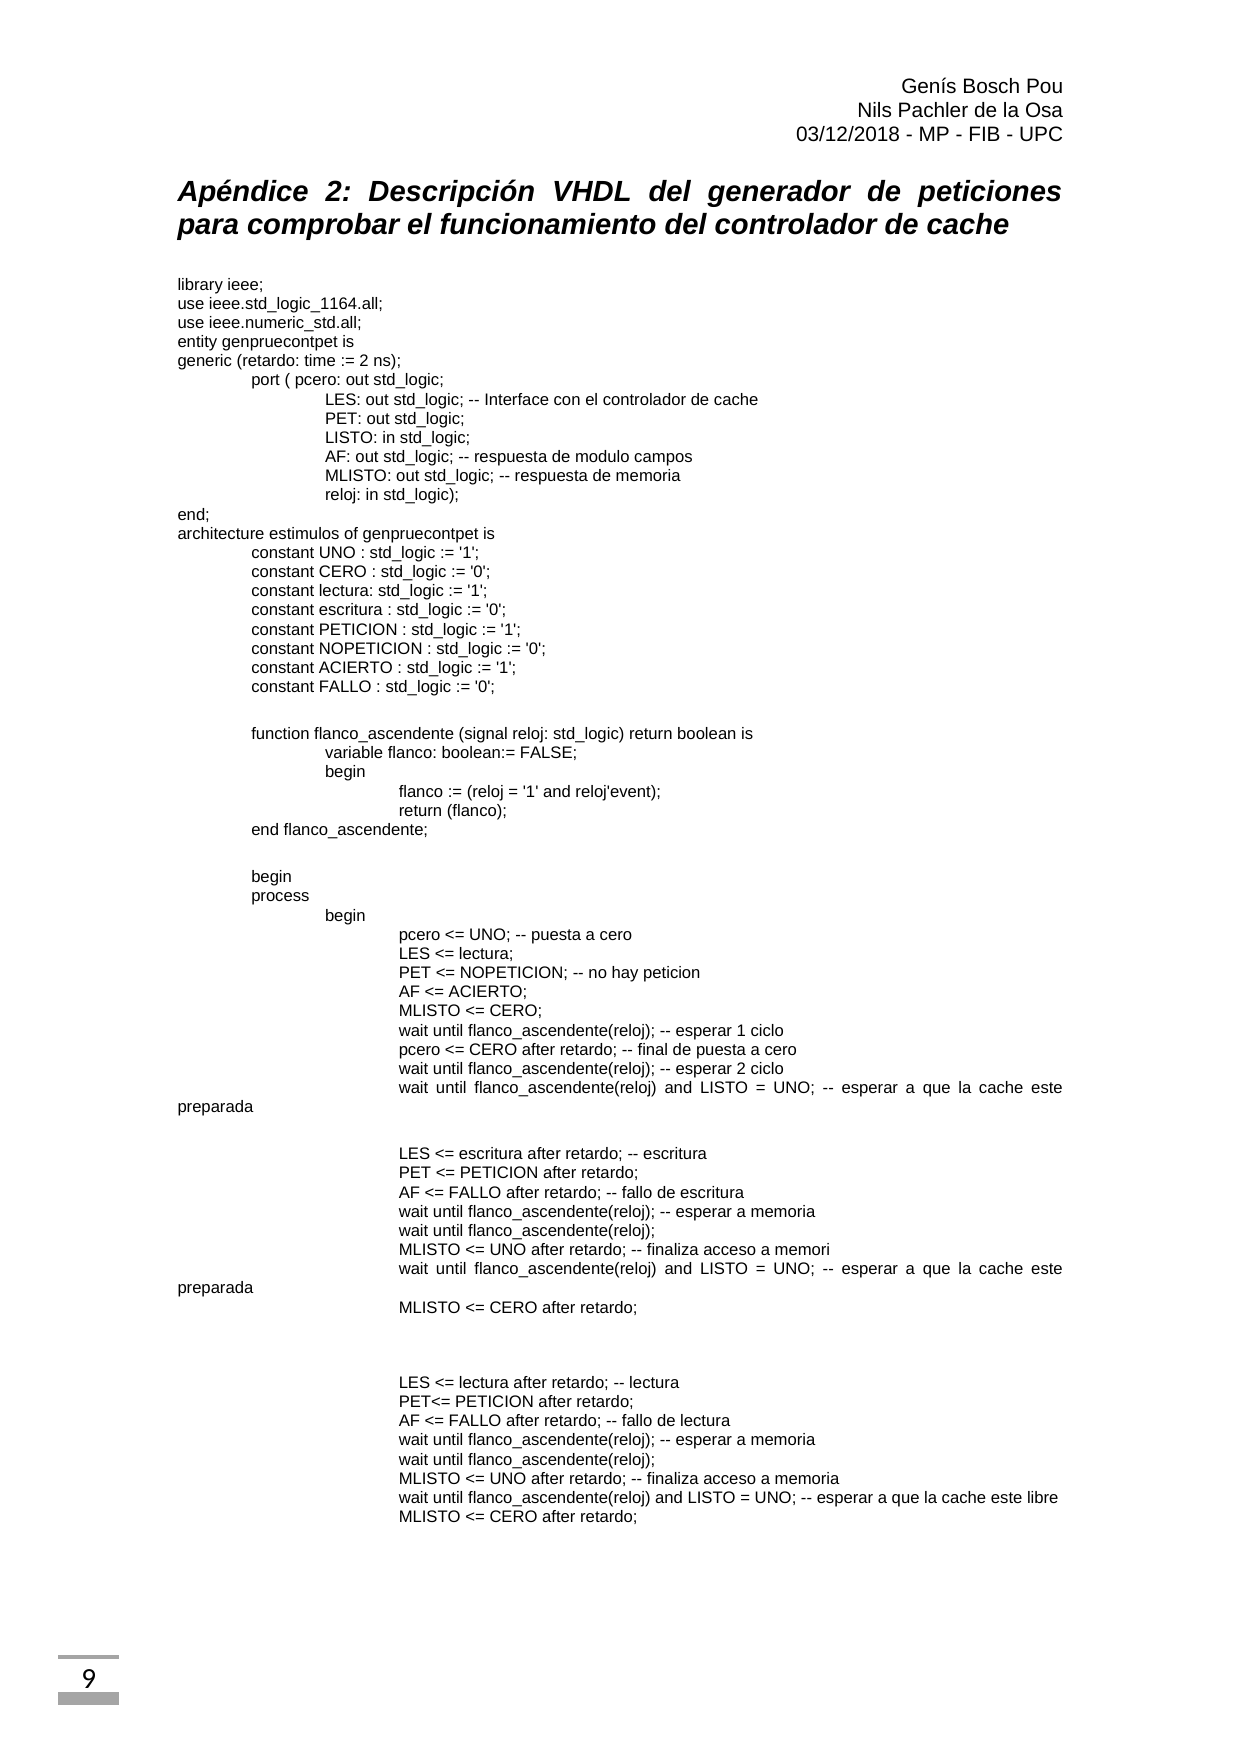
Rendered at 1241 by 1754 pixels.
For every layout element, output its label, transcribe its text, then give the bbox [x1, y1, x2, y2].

text wait until flanco_ascendente(reloj); [177, 1449, 1063, 1468]
text MLISTO <= CERO; [177, 1001, 1063, 1020]
text port ( pcero: out std_logic; [177, 370, 1063, 389]
text PET: out std_logic; [177, 408, 1063, 428]
text MLISTO <= CERO after retardo; [177, 1507, 1063, 1526]
text LISTO: in std_logic; [177, 428, 1063, 447]
text LES: out std_logic; -- Interface con el controlador de cache [177, 389, 1063, 408]
text wait until flanco_ascendente(reloj) and LISTO = UNO; -- esperar a que la cache este libre [177, 1488, 1063, 1507]
text constant ACIERTO : std_logic := '1'; [177, 658, 1063, 677]
text library ieee; [177, 274, 1063, 293]
text entity genpruecontpet is [177, 332, 1063, 351]
text Apéndice 2: Descripción VHDL del generador de peticiones para comprobar el funcionamiento del controlador de cache [177, 174, 1063, 241]
text end flanco_ascendente; [177, 820, 1063, 839]
text wait until flanco_ascendente(reloj); -- esperar a memoria [177, 1202, 1063, 1221]
text process [177, 886, 1063, 905]
text PET <= NOPETICION; -- no hay peticion [177, 963, 1063, 982]
text MLISTO <= CERO after retardo; [177, 1297, 1063, 1317]
text MLISTO: out std_logic; -- respuesta de memoria [177, 466, 1063, 485]
text begin [177, 867, 1063, 886]
text PET <= PETICION after retardo; [177, 1163, 1063, 1182]
text use ieee.std_logic_1164.all; [177, 293, 1063, 313]
text architecture estimulos of genpruecontpet is [177, 523, 1063, 543]
text return (flanco); [177, 801, 1063, 820]
text constant UNO : std_logic := '1'; [177, 543, 1063, 562]
text constant FALLO : std_logic := '0'; [177, 677, 1063, 696]
text constant lectura: std_logic := '1'; [177, 581, 1063, 600]
text LES <= escritura after retardo; -- escritura [177, 1144, 1063, 1163]
text AF <= FALLO after retardo; -- fallo de lectura [177, 1411, 1063, 1430]
text wait until flanco_ascendente(reloj); -- esperar a memoria [177, 1430, 1063, 1449]
text begin [177, 762, 1063, 781]
text function flanco_ascendente (signal reloj: std_logic) return boolean is [177, 724, 1063, 743]
text begin [177, 905, 1063, 924]
text wait until flanco_ascendente(reloj) and LISTO = UNO; -- esperar a que la cache este preparada [177, 1078, 1063, 1116]
text end; [177, 504, 1063, 523]
text pcero <= UNO; -- puesta a cero [177, 924, 1063, 944]
text wait until flanco_ascendente(reloj); -- esperar 1 ciclo [177, 1020, 1063, 1039]
text constant PETICION : std_logic := '1'; [177, 619, 1063, 638]
text wait until flanco_ascendente(reloj); [177, 1221, 1063, 1240]
text pcero <= CERO after retardo; -- final de puesta a cero [177, 1039, 1063, 1059]
text constant CERO : std_logic := '0'; [177, 562, 1063, 581]
text MLISTO <= UNO after retardo; -- finaliza acceso a memori [177, 1240, 1063, 1259]
text generic (retardo: time := 2 ns); [177, 351, 1063, 370]
text wait until flanco_ascendente(reloj); -- esperar 2 ciclo [177, 1059, 1063, 1078]
text LES <= lectura; [177, 944, 1063, 963]
text reloj: in std_logic); [177, 485, 1063, 504]
text AF: out std_logic; -- respuesta de modulo campos [177, 447, 1063, 466]
text wait until flanco_ascendente(reloj) and LISTO = UNO; -- esperar a que la cache este preparada [177, 1259, 1063, 1297]
text variable flanco: boolean:= FALSE; [177, 743, 1063, 762]
text MLISTO <= UNO after retardo; -- finaliza acceso a memoria [177, 1468, 1063, 1488]
text constant NOPETICION : std_logic := '0'; [177, 638, 1063, 658]
text use ieee.numeric_std.all; [177, 313, 1063, 332]
text AF <= FALLO after retardo; -- fallo de escritura [177, 1182, 1063, 1202]
text constant escritura : std_logic := '0'; [177, 600, 1063, 619]
text LES <= lectura after retardo; -- lectura [177, 1373, 1063, 1392]
text PET<= PETICION after retardo; [177, 1392, 1063, 1411]
text flanco := (reloj = '1' and reloj'event); [177, 781, 1063, 801]
text AF <= ACIERTO; [177, 982, 1063, 1001]
